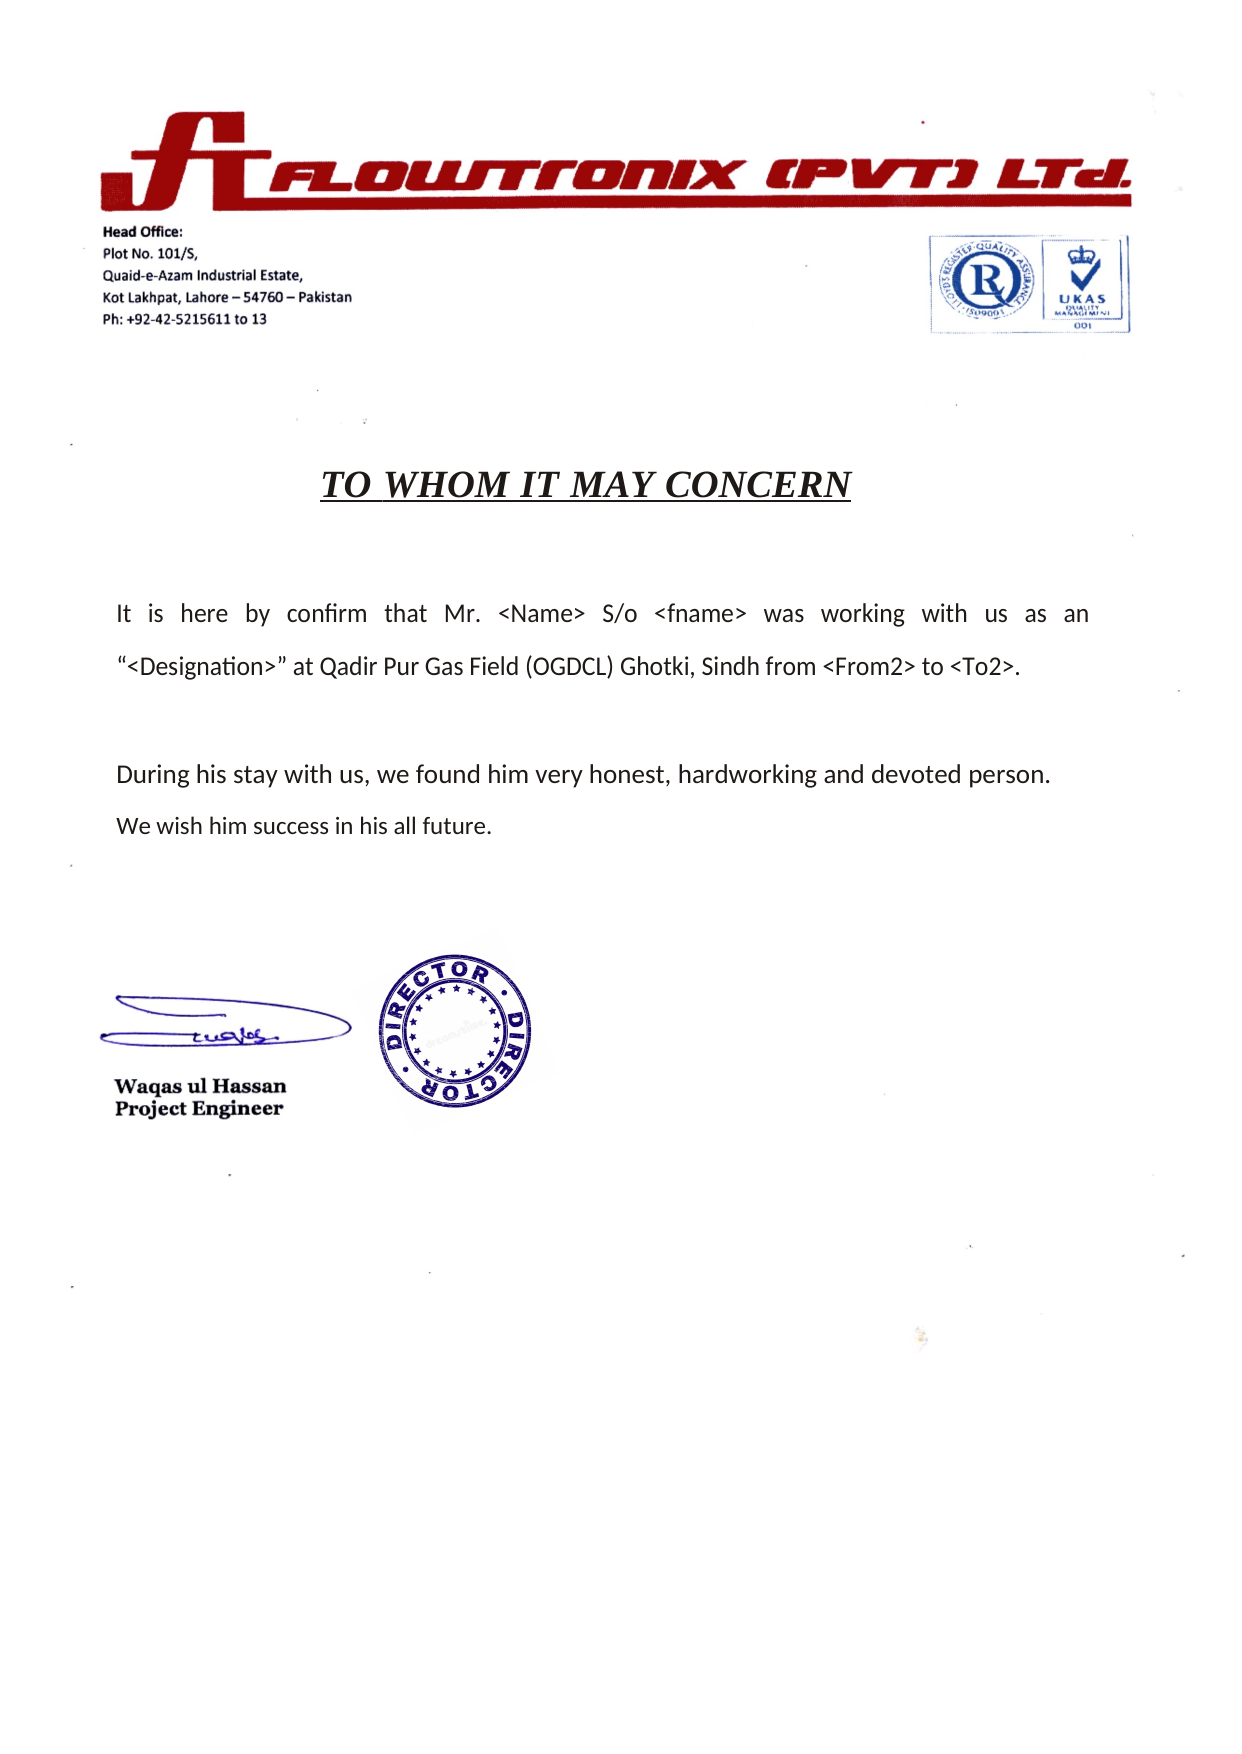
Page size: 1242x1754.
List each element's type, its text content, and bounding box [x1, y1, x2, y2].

text During his stay with us, we found him very honest, hardworking and devoted person. [116, 757, 1223, 791]
picture [66, 85, 1185, 1354]
text We wish him success in his all future. [116, 810, 1223, 841]
text It is here by confirm that Mr. <Name> S/o <fname> was working with us as an “<Designation>” at Qadir Pur Gas Field (OGDCL) Ghotki, Sindh from <From2> to <To2>. [116, 596, 1091, 683]
text TO WHOM IT MAY CONCERN [290, 462, 881, 506]
